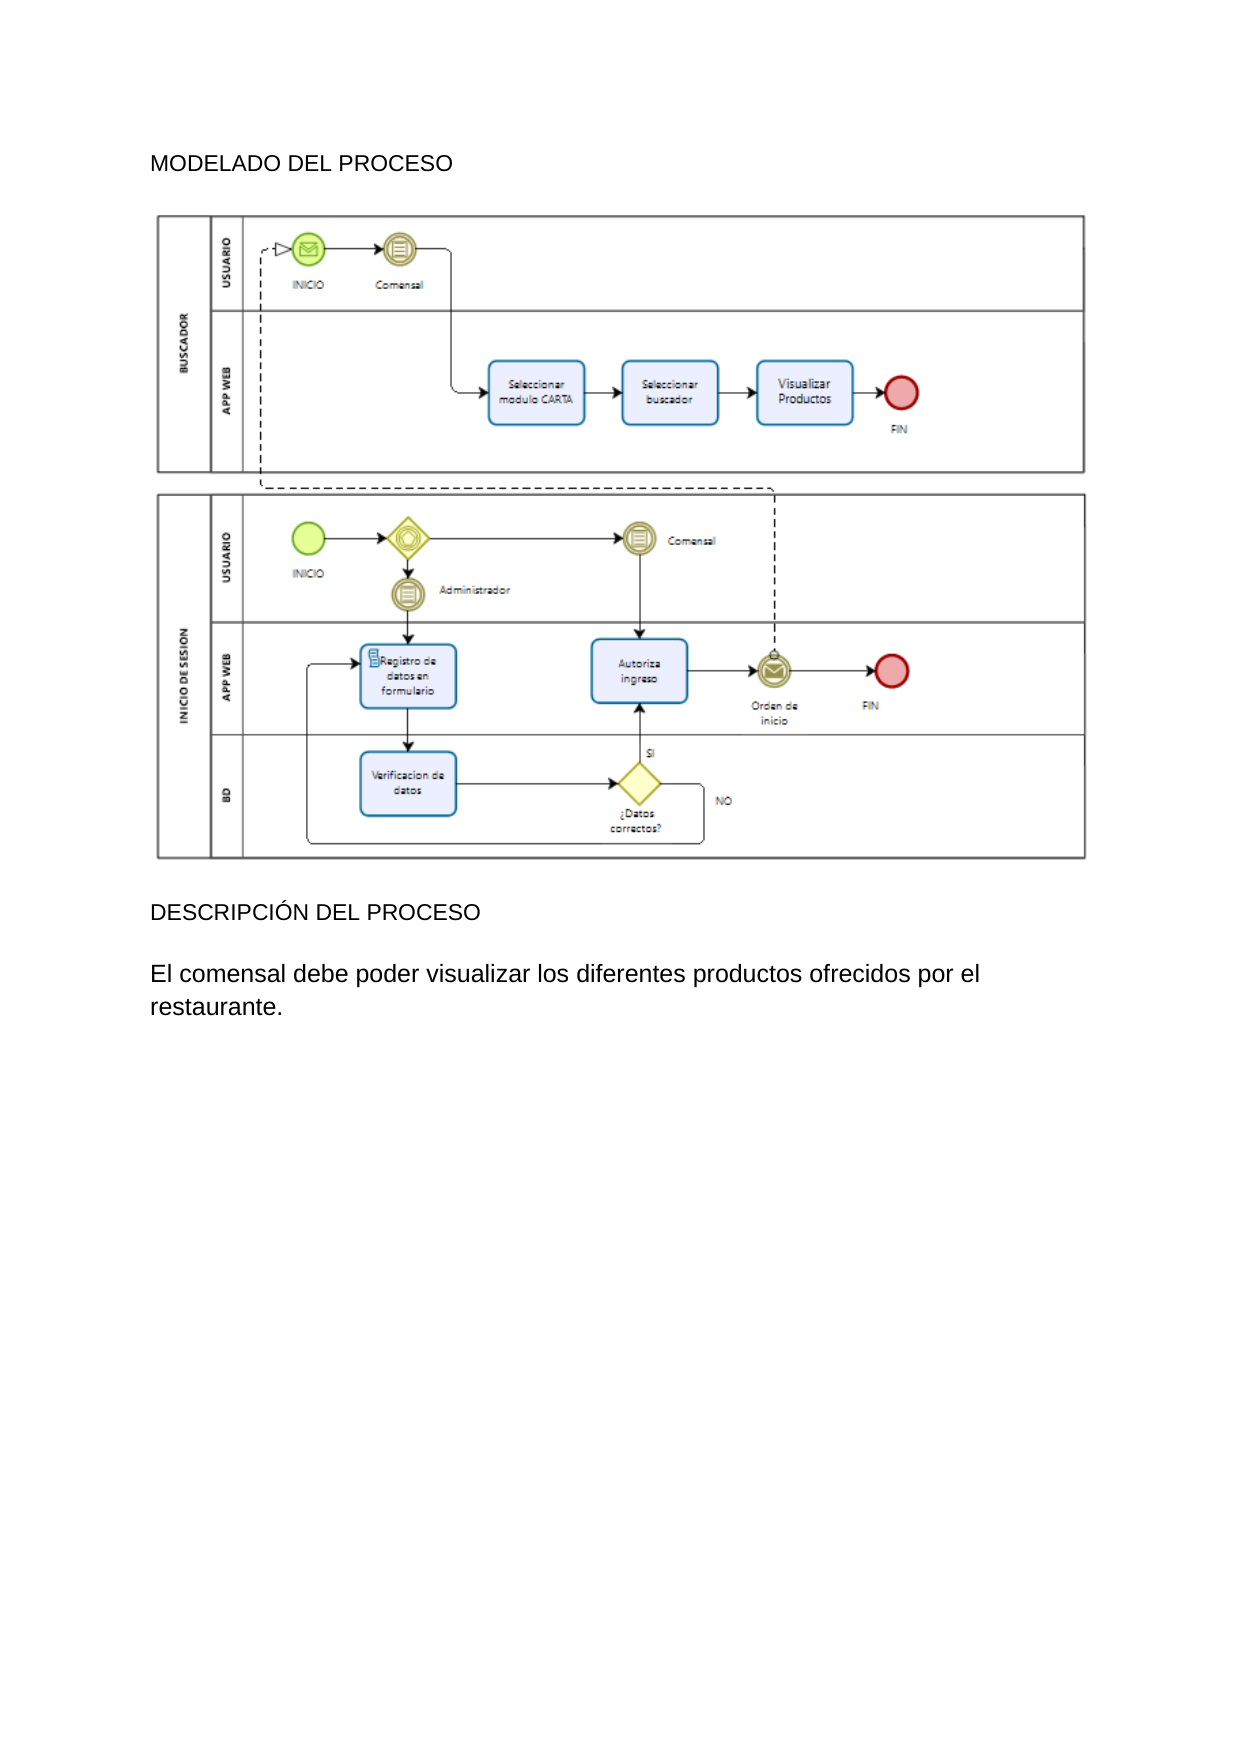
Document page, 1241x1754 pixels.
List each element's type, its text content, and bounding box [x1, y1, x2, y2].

text DESCRIPCIÓN DEL PROCESO [150, 899, 1090, 925]
text MODELADO DEL PROCESO [150, 150, 1090, 176]
picture [150, 210, 1091, 865]
text El comensal debe poder visualizar los diferentes productos ofrecidos por el restaurante. [150, 959, 1090, 1021]
